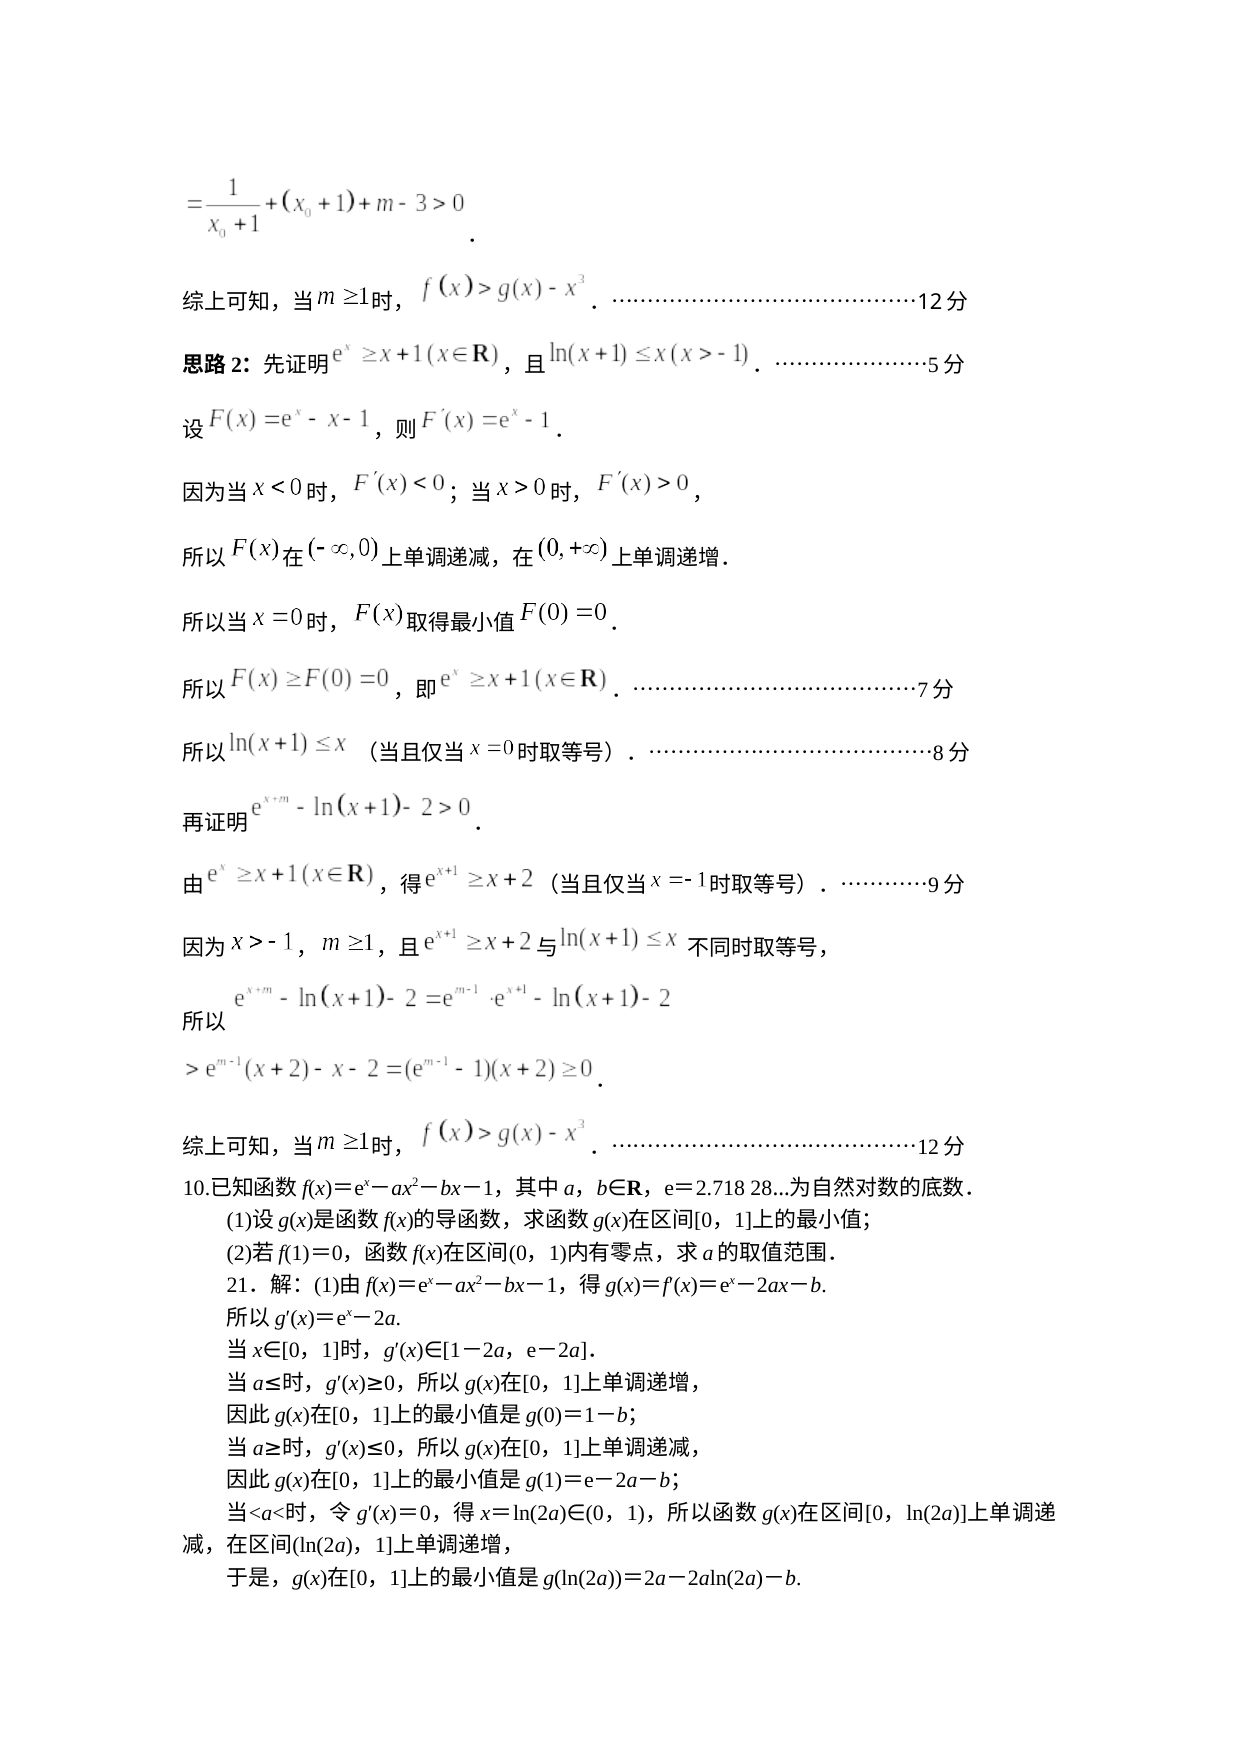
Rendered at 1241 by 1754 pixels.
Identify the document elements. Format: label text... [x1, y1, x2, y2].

text 10.已知函数f(x)＝ex－ax2－bx－1，其中a，b∈R，e＝2.718 28…为自然对数的底数． [183, 1169, 1058, 1202]
text 因此g(x)在[0，1]上的最小值是g(0)＝1－b； [183, 1397, 1058, 1429]
text 再证明． [183, 779, 1058, 844]
text ． [183, 1039, 1058, 1104]
text 所以在上单调递减，在上单调递增． [183, 519, 1058, 584]
text (2)若f(1)＝0，函数f(x)在区间(0，1)内有零点，求a的取值范围． [183, 1234, 1058, 1267]
text 所以，即．…………………………………7分 [183, 649, 1058, 714]
text 所以g′(x)＝ex－. [183, 1299, 1058, 1332]
text 综上可知，当时，．……………………………………12分 [183, 259, 1058, 324]
text 于是，g(x)在[0，1]上的最小值是g(ln())＝－2aln()－b. [183, 1559, 1058, 1592]
text 由，得（当且仅当时取等号）．…………9分 [183, 844, 1058, 909]
text 21．解：(1)由f(x)＝ex－ax2－bx－1，得g(x)＝f′(x)＝ex－2ax－b. [183, 1267, 1058, 1299]
text 因此g(x)在[0，1]上的最小值是g(1)＝e－－b； [183, 1462, 1058, 1494]
text 所以 [183, 974, 1058, 1039]
text 综上可知，当时，．……………………………………12分 [183, 1104, 1058, 1169]
text 当x∈[0，1]时，g′(x)∈[1－，e－]． [183, 1332, 1058, 1364]
text 当a≥时，g′(x)≤0，所以g(x)在[0，1]上单调递减， [183, 1429, 1058, 1462]
text 思路2：先证明，且．…………………5分 [183, 324, 1058, 389]
text (1)设g(x)是函数f(x)的导函数，求函数g(x)在区间[0，1]上的最小值； [183, 1202, 1058, 1234]
text 所以（当且仅当时取等号）．…………………………………8分 [183, 714, 1058, 779]
text 当<a<时，令g′(x)＝0，得x＝ln()∈(0，1)，所以函数g(x)在区间[0，ln()]上单调递减，在区间(ln()，1]上单调递增， [183, 1494, 1058, 1559]
text 因为当时，；当时，， [183, 454, 1058, 519]
text 所以当时，取得最小值． [183, 584, 1058, 649]
text 因为，，且与不同时取等号， [183, 909, 1058, 974]
text 当a≤时，g′(x)≥0，所以g(x)在[0，1]上单调递增， [183, 1364, 1058, 1397]
text ． [183, 162, 1058, 259]
text 设，则． [183, 389, 1058, 454]
